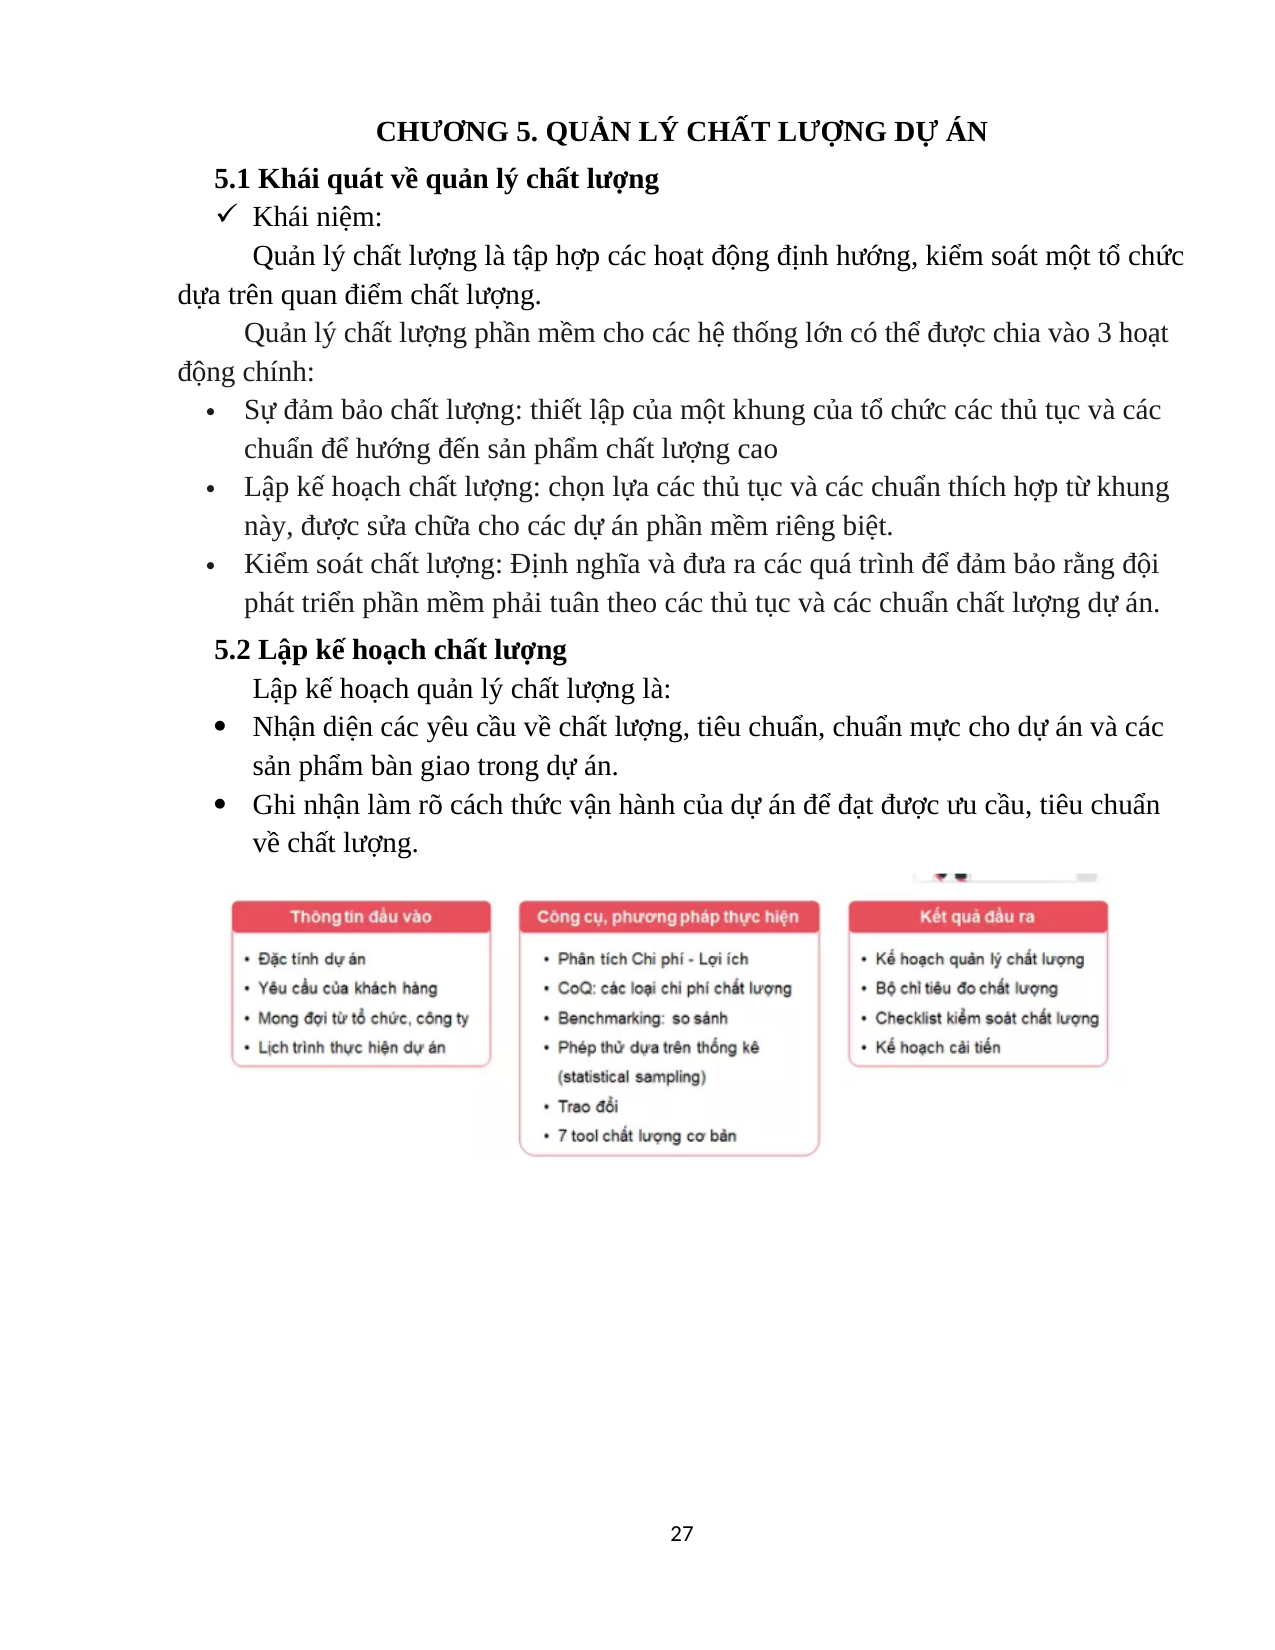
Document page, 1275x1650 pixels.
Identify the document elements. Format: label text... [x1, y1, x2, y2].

text Quản lý chất lượng phần mềm cho các hệ thống lớn có thể được chia vào 3 hoạt động chính: [177, 315, 1186, 387]
text Lập kế hoạch quản lý chất lượng là: [177, 671, 1186, 704]
subtitle 5.1 Khái quát về quản lý chất lượng [214, 161, 1186, 194]
list Sự đảm bảo chất lượng: thiết lập của một khung của tổ chức các thủ tục và các chuẩn để hướng đến sản phẩm chất lượng cao [207, 392, 1186, 464]
picture [177, 863, 1153, 1192]
list Nhận diện các yêu cầu về chất lượng, tiêu chuẩn, chuẩn mực cho dự án và các sản phẩm bàn giao trong dự án. [215, 709, 1186, 782]
subtitle CHƯƠNG 5. QUẢN LÝ CHẤT LƯỢNG DỰ ÁN [177, 114, 1186, 147]
subtitle 5.2 Lập kế hoạch chất lượng [214, 632, 1186, 666]
list Khái niệm: [215, 199, 1186, 233]
list Lập kế hoạch chất lượng: chọn lựa các thủ tục và các chuẩn thích hợp từ khung này, được sửa chữa cho các dự án phần mềm riêng biệt. [207, 469, 1186, 542]
list Ghi nhận làm rõ cách thức vận hành của dự án để đạt được ưu cầu, tiêu chuẩn về chất lượng. [215, 787, 1186, 859]
list Kiểm soát chất lượng: Định nghĩa và đưa ra các quá trình để đảm bảo rằng đội phát triển phần mềm phải tuân theo các thủ tục và các chuẩn chất lượng dự án. [207, 547, 1186, 619]
text Quản lý chất lượng là tập hợp các hoạt động định hướng, kiểm soát một tổ chức dựa trên quan điểm chất lượng. [177, 238, 1186, 310]
